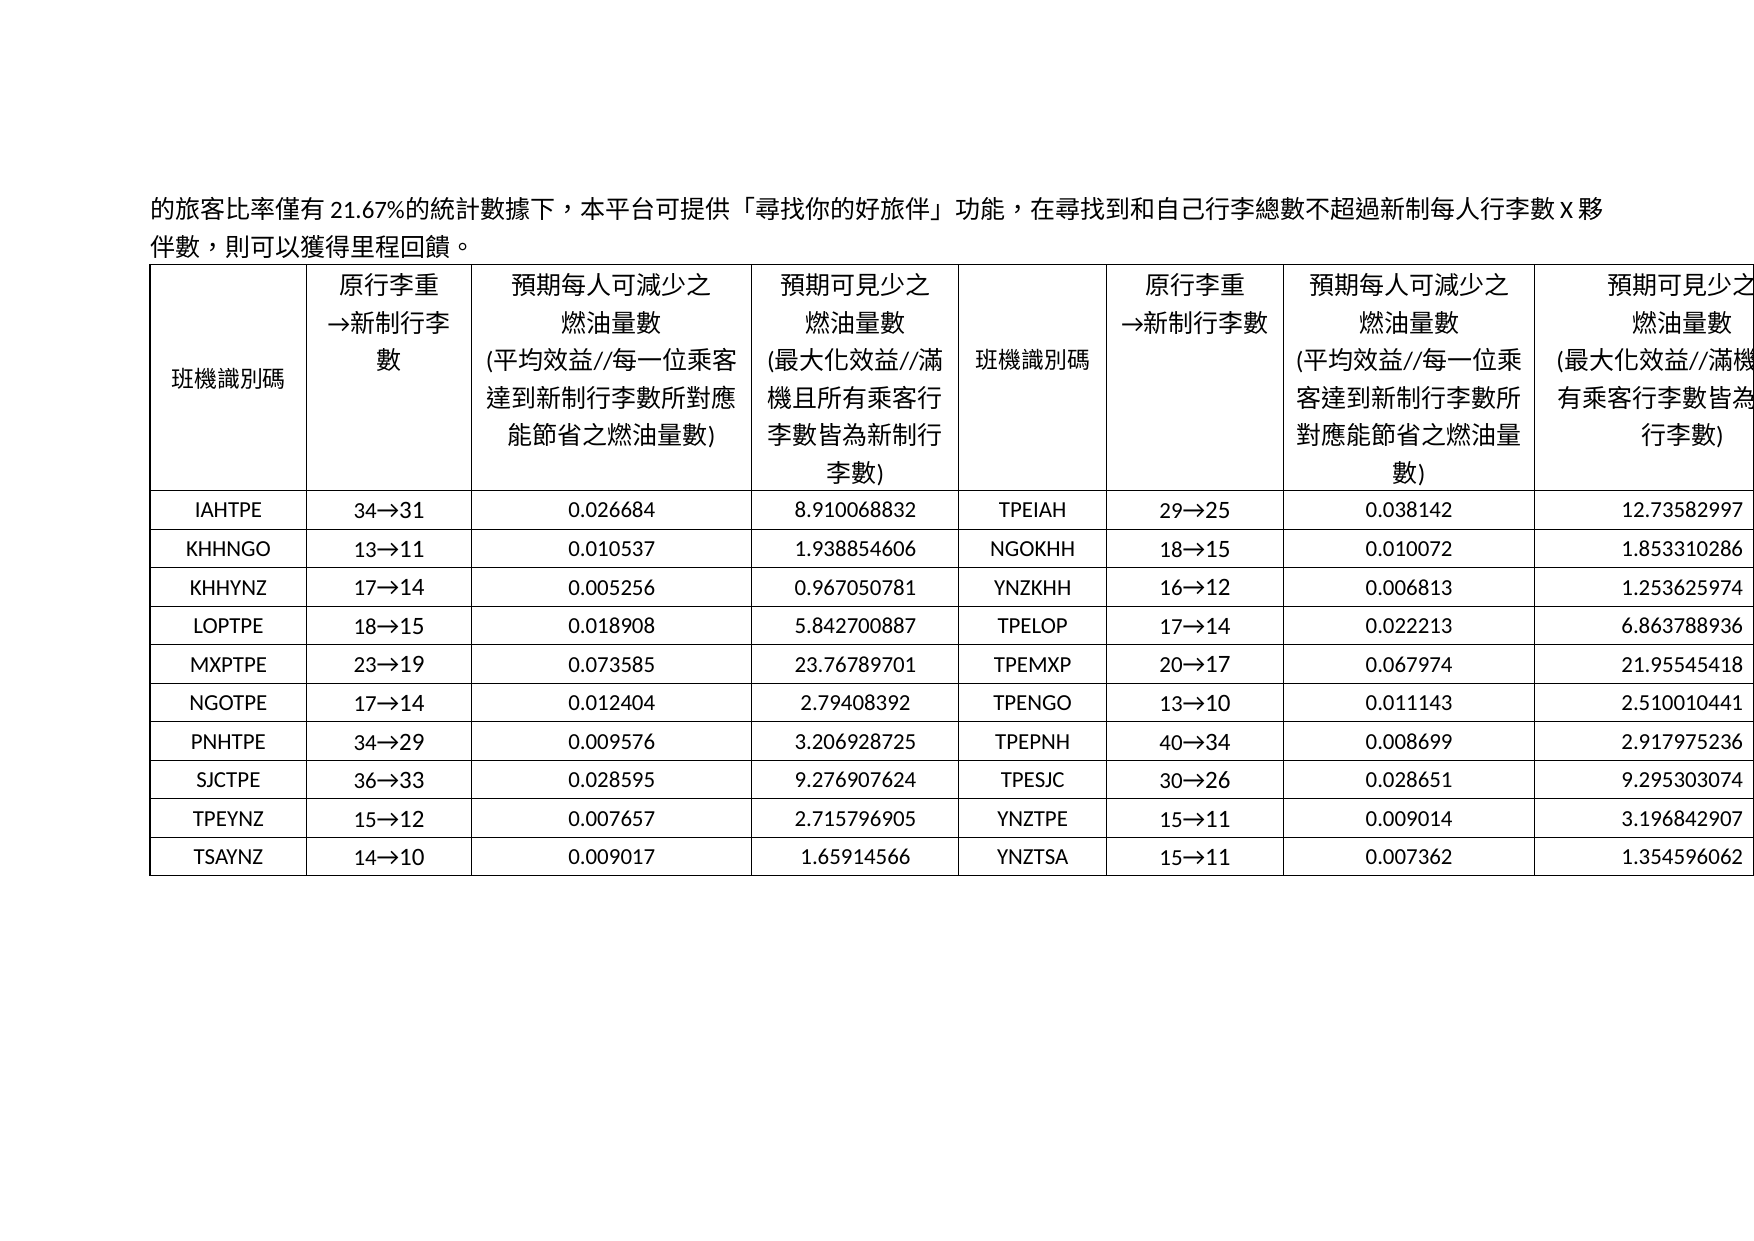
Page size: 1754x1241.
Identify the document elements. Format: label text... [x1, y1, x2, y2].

table_cell 0.028595 [472, 761, 751, 798]
table_cell 2.79408392 [752, 684, 958, 721]
table_cell 0.038142 [1284, 491, 1534, 528]
table_header 預期可見少之 燃油量數 (最大化效益//滿機且所有乘客行李數皆為新制行李數) [1535, 265, 1753, 490]
table_cell 23→19 [307, 645, 471, 683]
table_cell NGOTPE [151, 684, 306, 721]
table_cell 1.65914566 [752, 838, 958, 875]
table_cell 17→14 [307, 568, 471, 606]
table_cell 0.007657 [472, 799, 751, 837]
table_cell TPEMXP [959, 645, 1106, 683]
table_cell 29→25 [1107, 491, 1283, 528]
table_cell YNZTPE [959, 799, 1106, 837]
table_cell TPEPNH [959, 722, 1106, 760]
table_cell TPENGO [959, 684, 1106, 721]
table_cell 9.276907624 [752, 761, 958, 798]
table_cell 0.018908 [472, 607, 751, 644]
table_cell 0.007362 [1284, 838, 1534, 875]
table_cell 36→33 [307, 761, 471, 798]
table_cell 9.295303074 [1535, 761, 1753, 798]
table_cell IAHTPE [151, 491, 306, 528]
table_cell 0.073585 [472, 645, 751, 683]
table_cell TSAYNZ [151, 838, 306, 875]
table_cell 16→12 [1107, 568, 1283, 606]
table_cell 0.010537 [472, 530, 751, 567]
table_cell 20→17 [1107, 645, 1283, 683]
table_cell 15→11 [1107, 799, 1283, 837]
table_cell 23.76789701 [752, 645, 958, 683]
table_cell TPEIAH [959, 491, 1106, 528]
table_cell TPELOP [959, 607, 1106, 644]
table_cell 6.863788936 [1535, 607, 1753, 644]
table_cell 2.510010441 [1535, 684, 1753, 721]
table_header 原行李重 →新制行李數 [1107, 265, 1283, 490]
table_cell 0.009576 [472, 722, 751, 760]
table_header 班機識別碼 [151, 265, 306, 490]
table_cell 15→11 [1107, 838, 1283, 875]
table_cell 2.715796905 [752, 799, 958, 837]
table_cell 0.009017 [472, 838, 751, 875]
table_cell 8.910068832 [752, 491, 958, 528]
table_cell NGOKHH [959, 530, 1106, 567]
table_cell 2.917975236 [1535, 722, 1753, 760]
table_header 班機識別碼 [959, 265, 1106, 490]
table_cell 17→14 [307, 684, 471, 721]
table_cell 0.028651 [1284, 761, 1534, 798]
table_cell 0.006813 [1284, 568, 1534, 606]
table_header 預期每人可減少之 燃油量數 (平均效益//每一位乘客達到新制行李數所對應能節省之燃油量數) [1284, 265, 1534, 490]
table_cell 1.938854606 [752, 530, 958, 567]
table_header 原行李重 →新制行李數 [307, 265, 471, 490]
table_cell 1.253625974 [1535, 568, 1753, 606]
table_cell 18→15 [1107, 530, 1283, 567]
table_cell 3.196842907 [1535, 799, 1753, 837]
table_cell 1.354596062 [1535, 838, 1753, 875]
table_cell 13→11 [307, 530, 471, 567]
table_cell 0.011143 [1284, 684, 1534, 721]
table_cell 12.73582997 [1535, 491, 1753, 528]
table_cell 40→34 [1107, 722, 1283, 760]
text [150, 189, 1604, 264]
table_cell 17→14 [1107, 607, 1283, 644]
table_cell 0.009014 [1284, 799, 1534, 837]
table_cell 34→29 [307, 722, 471, 760]
table_cell 0.022213 [1284, 607, 1534, 644]
table_cell PNHTPE [151, 722, 306, 760]
table_cell KHHYNZ [151, 568, 306, 606]
table_cell 3.206928725 [752, 722, 958, 760]
table_cell 14→10 [307, 838, 471, 875]
table_cell 5.842700887 [752, 607, 958, 644]
table_cell YNZTSA [959, 838, 1106, 875]
table_cell TPESJC [959, 761, 1106, 798]
table_cell 0.012404 [472, 684, 751, 721]
table_cell 0.010072 [1284, 530, 1534, 567]
table_cell 0.026684 [472, 491, 751, 528]
table_cell TPEYNZ [151, 799, 306, 837]
table_cell MXPTPE [151, 645, 306, 683]
table_cell 0.008699 [1284, 722, 1534, 760]
table_cell LOPTPE [151, 607, 306, 644]
table_cell SJCTPE [151, 761, 306, 798]
table_cell KHHNGO [151, 530, 306, 567]
table_header 預期可見少之 燃油量數 (最大化效益//滿機且所有乘客行李數皆為新制行李數) [752, 265, 958, 490]
table_cell 0.967050781 [752, 568, 958, 606]
table_cell 0.067974 [1284, 645, 1534, 683]
table_cell 0.005256 [472, 568, 751, 606]
table_cell 30→26 [1107, 761, 1283, 798]
table_cell 18→15 [307, 607, 471, 644]
table_cell 21.95545418 [1535, 645, 1753, 683]
table_cell 13→10 [1107, 684, 1283, 721]
table_cell 34→31 [307, 491, 471, 528]
table_cell 1.853310286 [1535, 530, 1753, 567]
table_header 預期每人可減少之 燃油量數 (平均效益//每一位乘客達到新制行李數所對應能節省之燃油量數) [472, 265, 751, 490]
table_cell 15→12 [307, 799, 471, 837]
table_cell YNZKHH [959, 568, 1106, 606]
